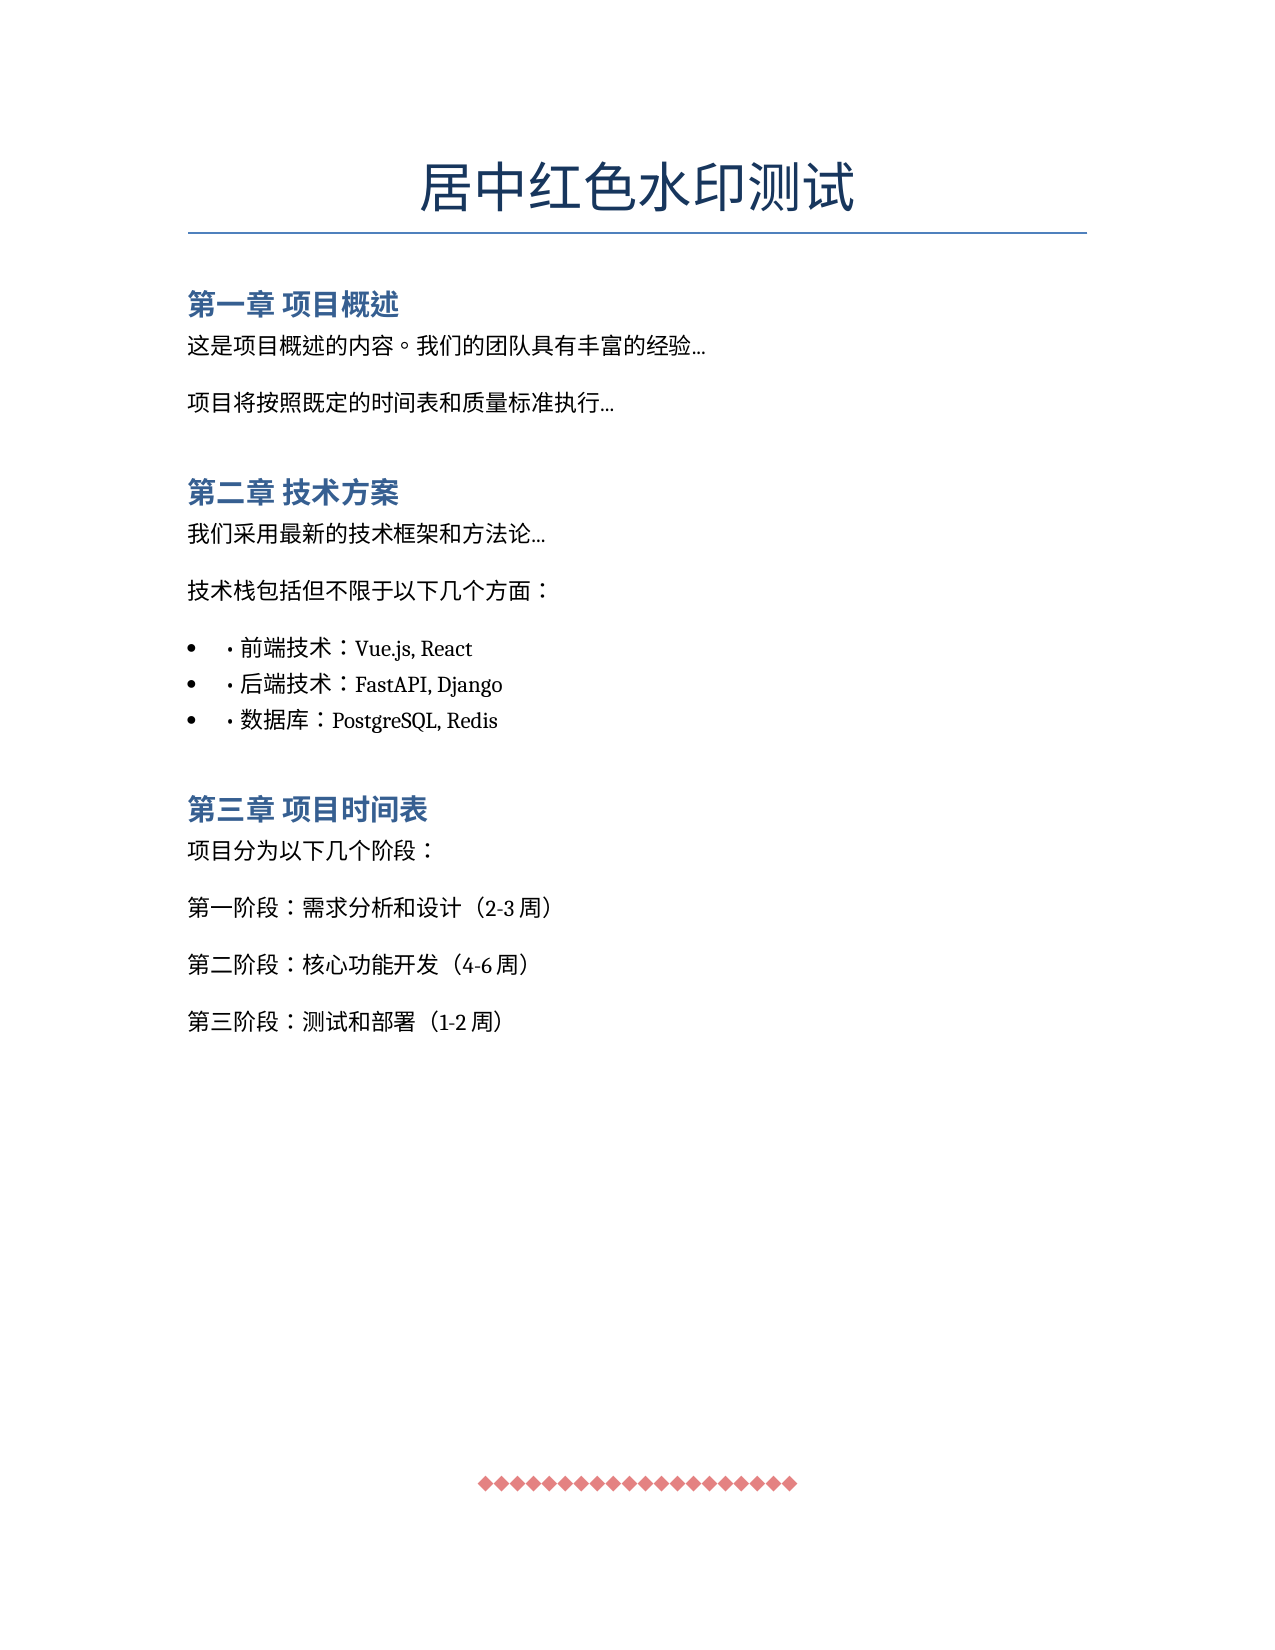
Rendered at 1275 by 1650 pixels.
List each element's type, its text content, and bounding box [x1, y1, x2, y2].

title 居中红色水印测试 [187, 150, 1087, 234]
text 这是项目概述的内容。我们的团队具有丰富的经验... [187, 330, 1087, 361]
list • 前端技术：Vue.js, React [187, 632, 1087, 663]
text 项目分为以下几个阶段： [187, 835, 1087, 866]
list • 后端技术：FastAPI, Django [187, 668, 1087, 699]
text 第三阶段：测试和部署（1-2周） [187, 1005, 1087, 1037]
text 项目将按照既定的时间表和质量标准执行... [187, 387, 1087, 418]
text ◆◆◆◆◆◆◆◆◆◆◆◆◆◆◆◆◆◆◆◆ [187, 1471, 1087, 1494]
text 技术栈包括但不限于以下几个方面： [187, 575, 1087, 606]
subtitle 第三章 项目时间表 [187, 789, 1087, 829]
subtitle 第一章 项目概述 [187, 284, 1087, 324]
list • 数据库：PostgreSQL, Redis [187, 703, 1087, 735]
text 第二阶段：核心功能开发（4-6周） [187, 949, 1087, 980]
subtitle 第二章 技术方案 [187, 472, 1087, 512]
text 我们采用最新的技术框架和方法论... [187, 518, 1087, 549]
text 第一阶段：需求分析和设计（2-3周） [187, 892, 1087, 923]
